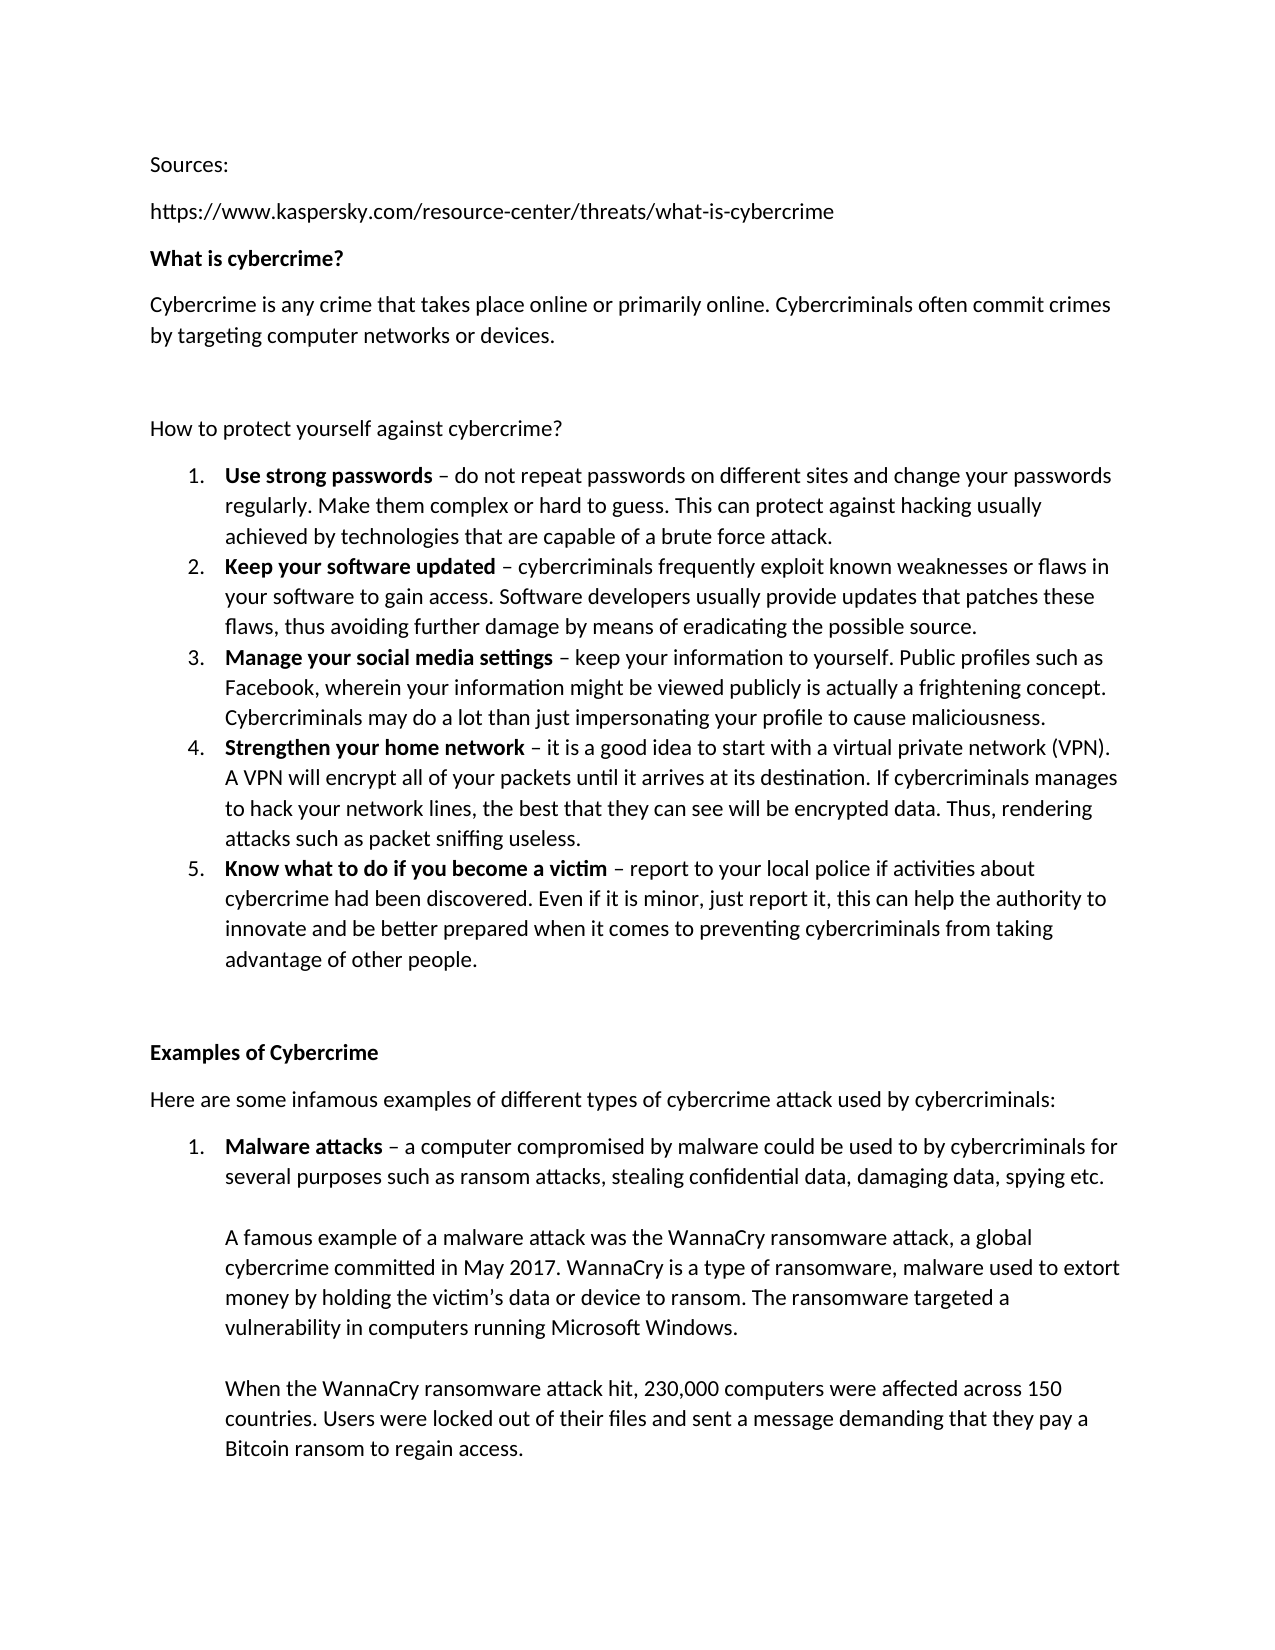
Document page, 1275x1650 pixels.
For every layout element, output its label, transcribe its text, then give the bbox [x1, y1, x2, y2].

text Here are some infamous examples of different types of cybercrime attack used by cybercriminals: [150, 1085, 1125, 1113]
list Manage your social media settings – keep your information to yourself. Public profiles such as Facebook, wherein your information might be viewed publicly is actually a frightening concept. Cybercriminals may do a lot than just impersonating your profile to cause maliciousness. [187, 643, 1125, 731]
text https://www.kaspersky.com/resource-center/threats/what-is-cybercrime [150, 197, 1125, 225]
list Malware attacks – a computer compromised by malware could be used to by cybercriminals for several purposes such as ransom attacks, stealing confidential data, damaging data, spying etc. [187, 1132, 1125, 1191]
text Sources: [150, 150, 1125, 178]
list When the WannaCry ransomware attack hit, 230,000 computers were affected across 150 countries. Users were locked out of their files and sent a message demanding that they pay a Bitcoin ransom to regain access. [225, 1374, 1125, 1462]
list A famous example of a malware attack was the WannaCry ransomware attack, a global cybercrime committed in May 2017. WannaCry is a type of ransomware, malware used to extort money by holding the victim’s data or device to ransom. The ransomware targeted a vulnerability in computers running Microsoft Windows. [225, 1223, 1125, 1342]
list Keep your software updated – cybercriminals frequently exploit known weaknesses or flaws in your software to gain access. Software developers usually provide updates that patches these flaws, thus avoiding further damage by means of eradicating the possible source. [187, 552, 1125, 641]
text How to protect yourself against cybercrime? [150, 414, 1125, 443]
list Know what to do if you become a victim – report to your local police if activities about cybercrime had been discovered. Even if it is minor, just report it, this can help the authority to innovate and be better prepared when it comes to preventing cybercriminals from taking advantage of other people. [187, 854, 1125, 973]
list Use strong passwords – do not repeat passwords on different sites and change your passwords regularly. Make them complex or hard to guess. This can protect against hacking usually achieved by technologies that are capable of a brute force attack. [187, 461, 1125, 550]
text What is cybercrime? [150, 244, 1125, 272]
text Examples of Cybercrime [150, 1038, 1125, 1067]
text Cybercrime is any crime that takes place online or primarily online. Cybercriminals often commit crimes by targeting computer networks or devices. [150, 291, 1125, 349]
list Strengthen your home network – it is a good idea to start with a virtual private network (VPN). A VPN will encrypt all of your packets until it arrives at its destination. If cybercriminals manages to hack your network lines, the best that they can see will be encrypted data. Thus, rendering attacks such as packet sniffing useless. [187, 733, 1125, 852]
